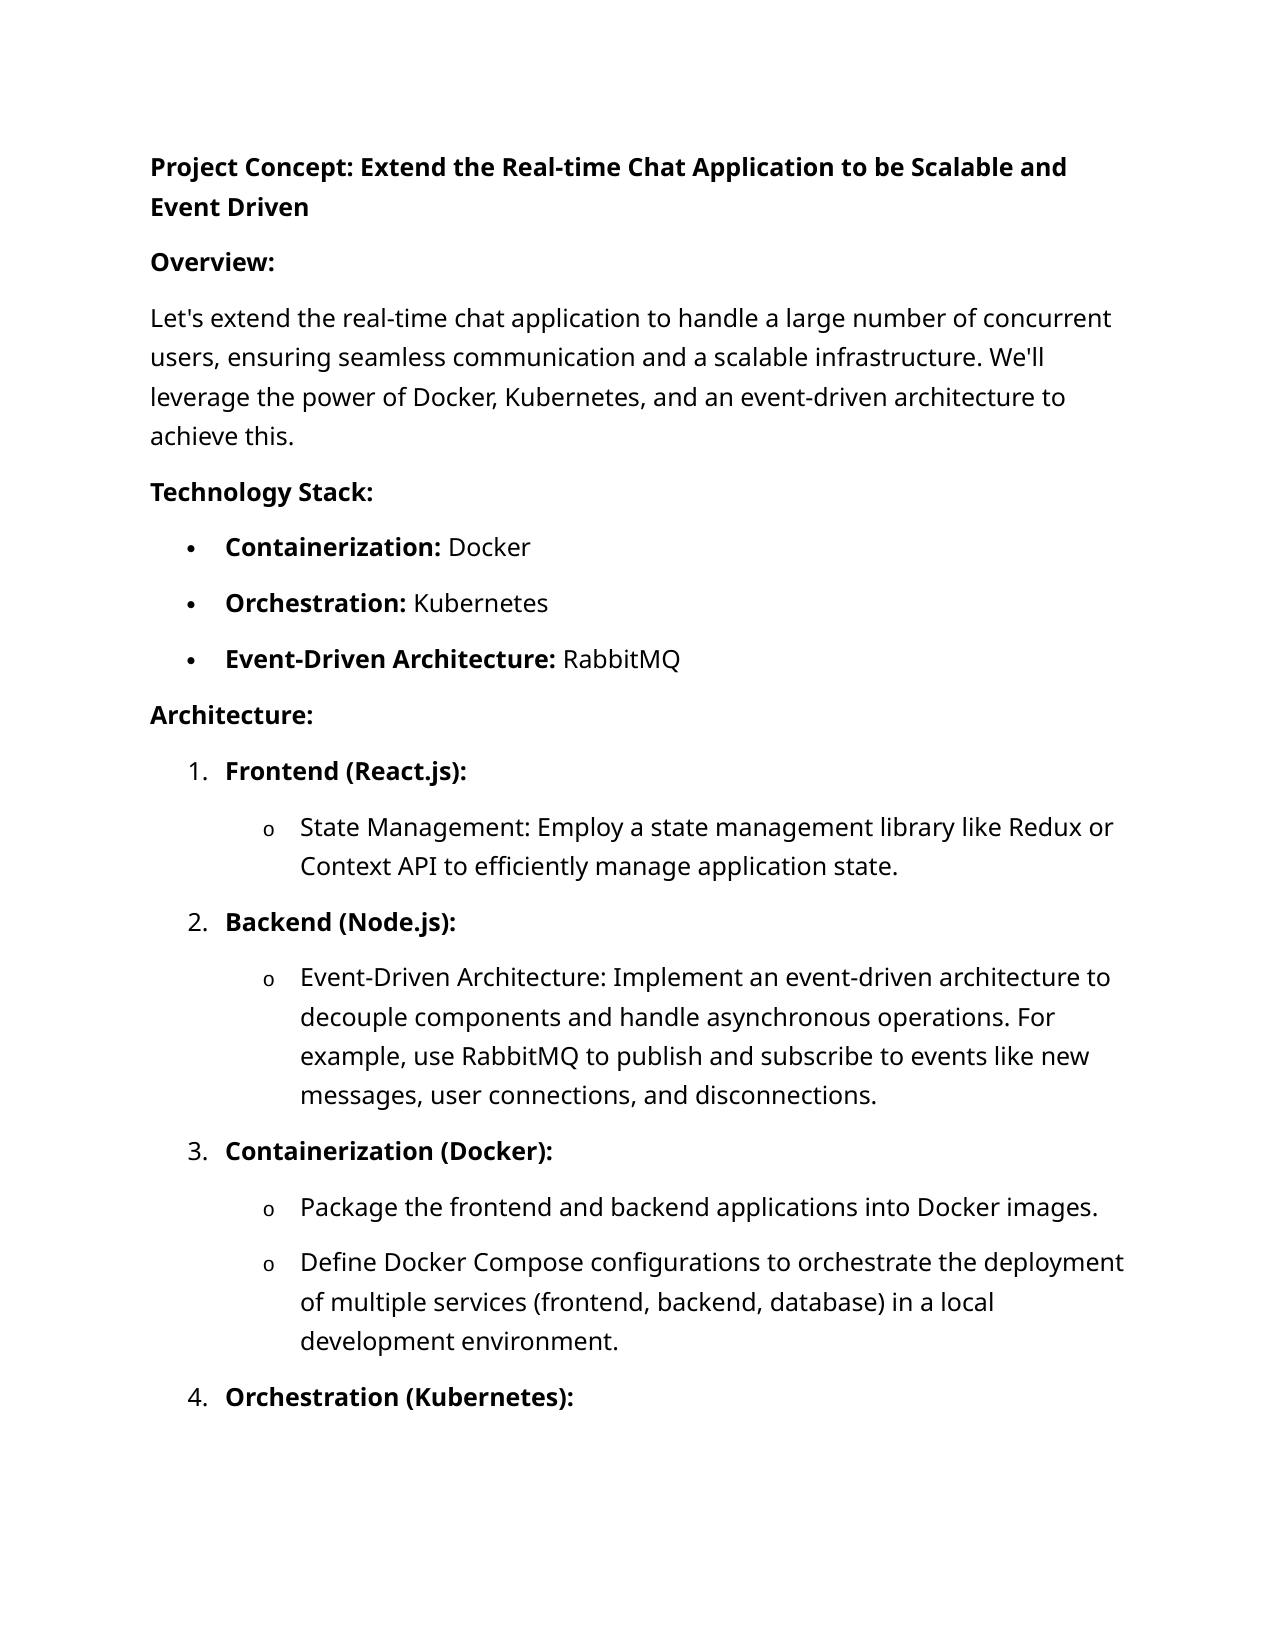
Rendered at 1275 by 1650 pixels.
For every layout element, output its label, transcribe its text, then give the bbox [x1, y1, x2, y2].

text Let's extend the real-time chat application to handle a large number of concurrent users, ensuring seamless communication and a scalable infrastructure. We'll leverage the power of Docker, Kubernetes, and an event-driven architecture to achieve this. [150, 301, 1125, 452]
list Containerization: Docker [187, 530, 1125, 564]
list Package the frontend and backend applications into Docker images. [262, 1189, 1125, 1223]
text Project Concept: Extend the Real-time Chat Application to be Scalable and Event Driven [150, 150, 1125, 223]
list Event-Driven Architecture: Implement an event-driven architecture to decouple components and handle asynchronous operations. For example, use RabbitMQ to publish and subscribe to events like new messages, user connections, and disconnections. [262, 960, 1125, 1112]
list Define Docker Compose configurations to orchestrate the deployment of multiple services (frontend, backend, database) in a local development environment. [262, 1245, 1125, 1357]
list Backend (Node.js): [187, 904, 1125, 938]
list Frontend (React.js): [187, 753, 1125, 787]
text Technology Stack: [150, 474, 1125, 508]
text Overview: [150, 245, 1125, 279]
list Orchestration (Kubernetes): [187, 1379, 1125, 1413]
text Architecture: [150, 697, 1125, 732]
list State Management: Employ a state management library like Redux or Context API to efficiently manage application state. [262, 809, 1125, 882]
list Containerization (Docker): [187, 1133, 1125, 1167]
list Event-Driven Architecture: RabbitMQ [187, 642, 1125, 676]
list Orchestration: Kubernetes [187, 586, 1125, 620]
